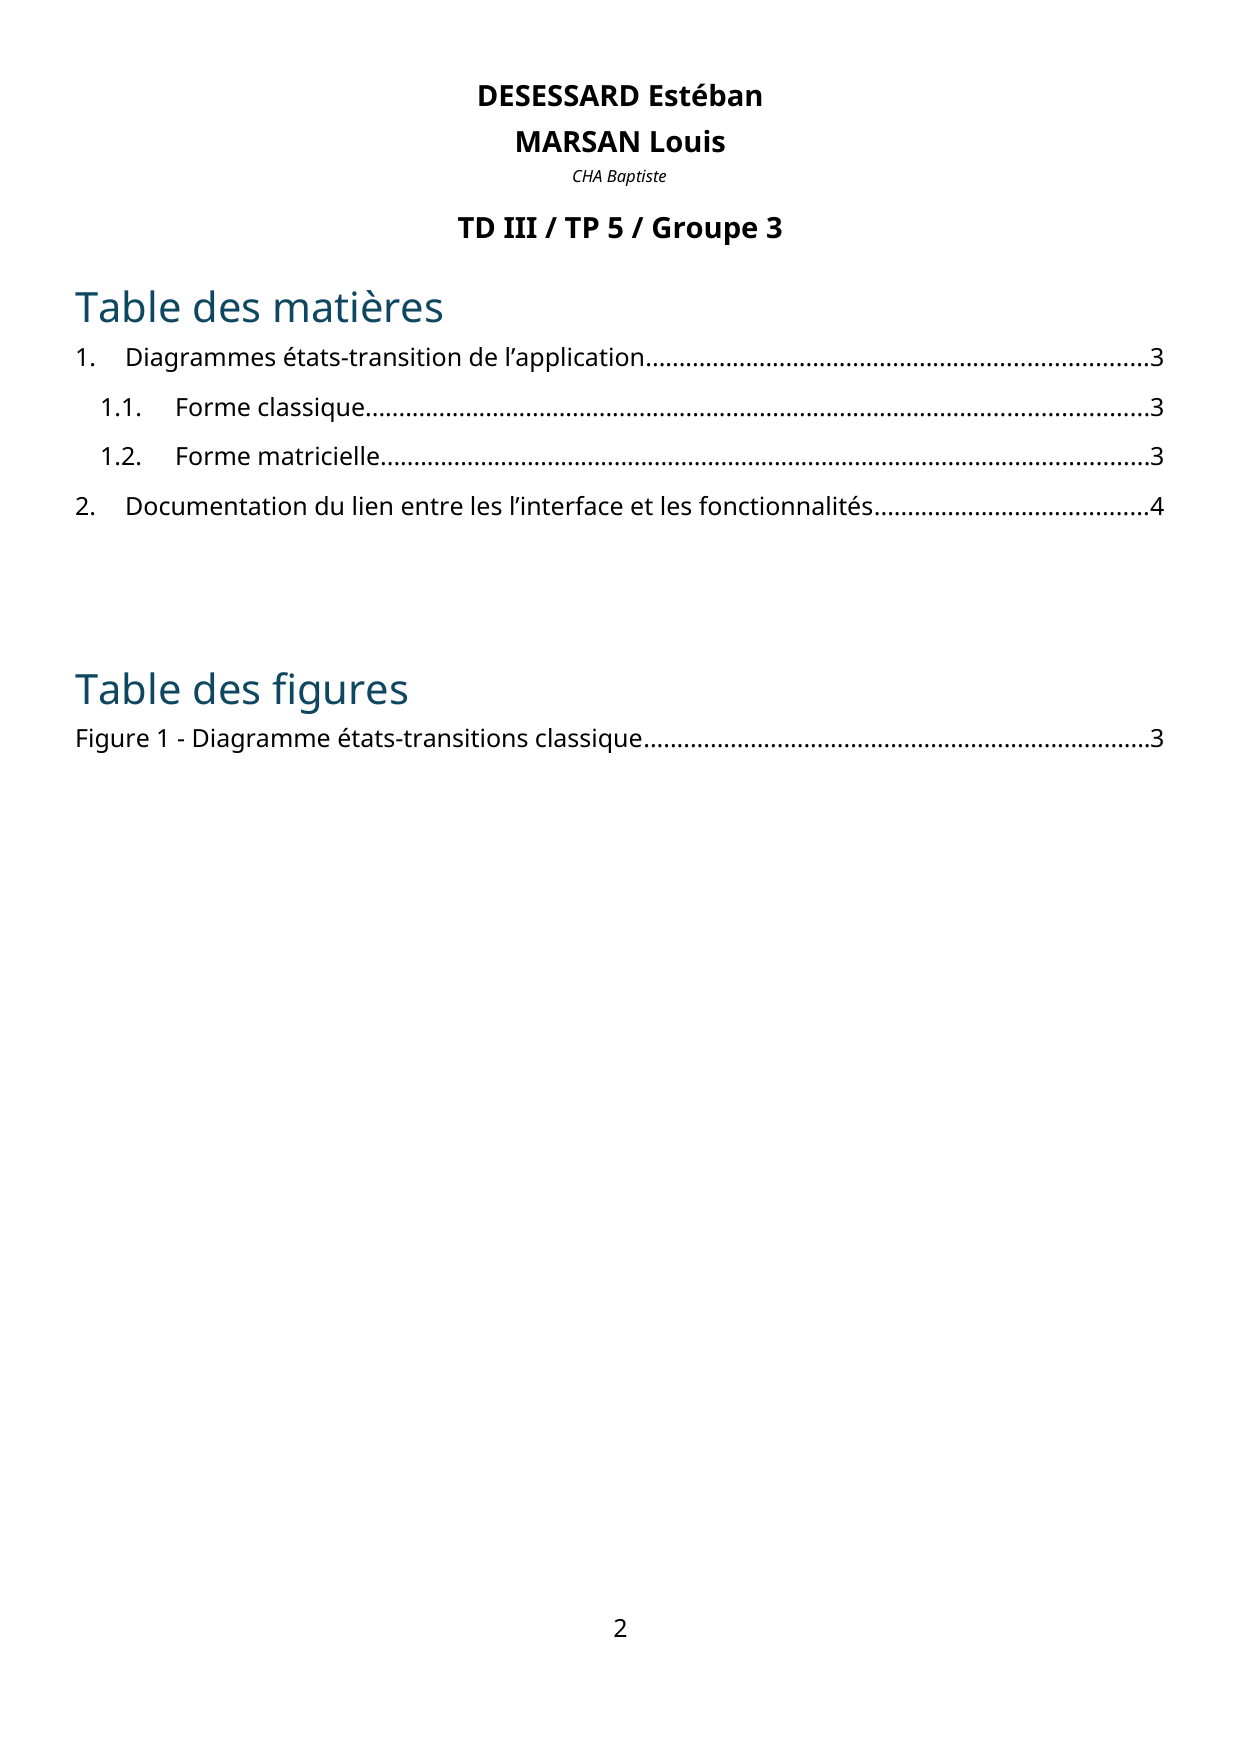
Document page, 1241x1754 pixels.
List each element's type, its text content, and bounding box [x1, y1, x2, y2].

subtitle Table des figures [75, 659, 1165, 716]
text Figure 1 - Diagramme états-transitions classique 3 [75, 721, 1165, 755]
text DESESSARD Estéban MARSAN Louis CHA Baptiste [75, 75, 1165, 187]
text TD III / TP 5 / Groupe 3 [75, 207, 1165, 247]
